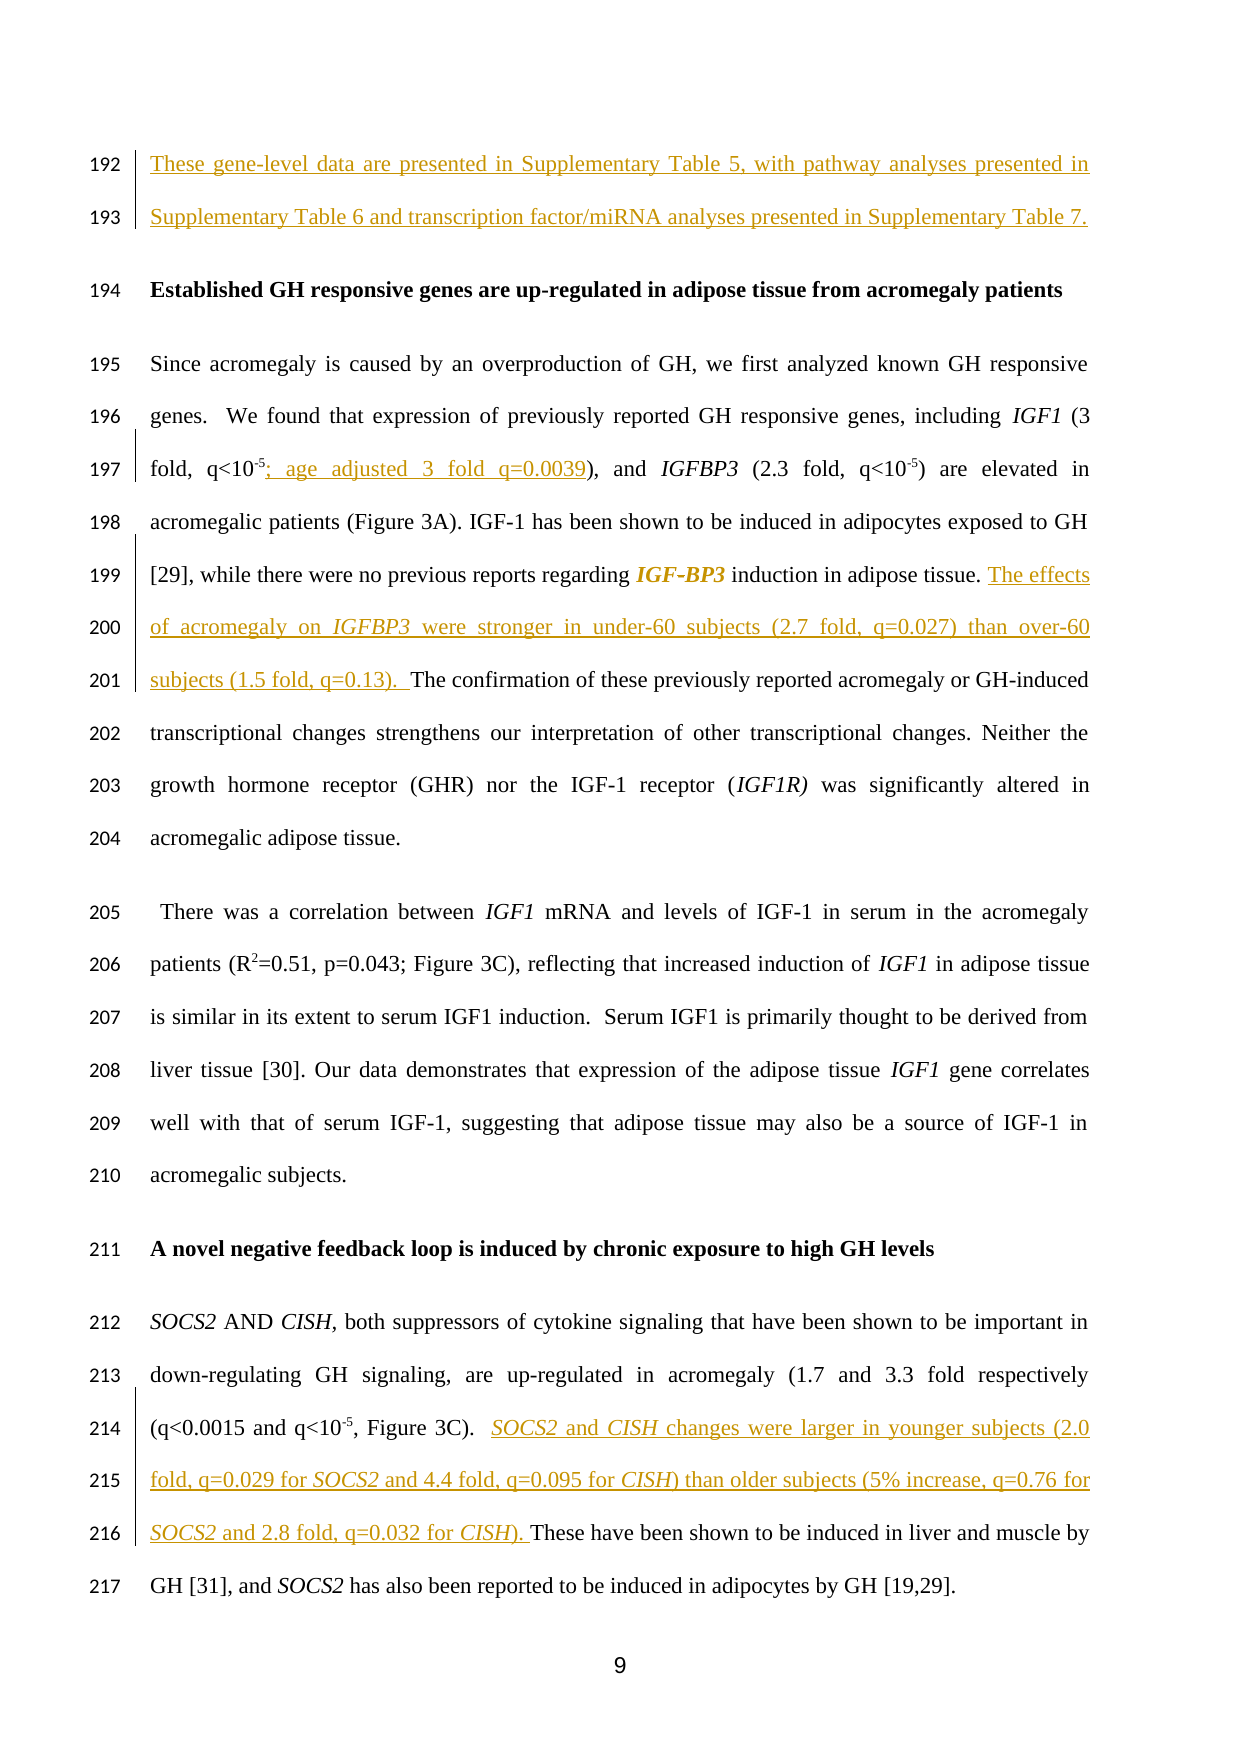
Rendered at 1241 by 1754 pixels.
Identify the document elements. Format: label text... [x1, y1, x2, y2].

text SOCS2 AND CISH, both suppressors of cytokine signaling that have been shown to be important in down-regulating GH signaling, are up-regulated in acromegaly (1.7 and 3.3 fold respectively (q<0.0015 and q<10-5, Figure 3C). These have been shown to be induced in liver and muscle by GH [31], and SOCS2 has also been reported to be induced in adipocytes by GH [19,29]. [150, 1308, 1090, 1489]
text Since acromegaly is caused by an overproduction of GH, we first analyzed known GH responsive genes. We found that expression of previously reported GH responsive genes, including IGF1 (3 fold, q<10-5), and IGFBP3 (2.3 fold, q<10-5) are elevated in acromegalic patients (Figure 3A). IGF-1 has been shown to be induced in adipocytes exposed to GH [29], while there were no previous reports regarding IGFBP3 induction in adipose tissue. The confirmation of these previously reported acromegaly or GH-induced transcriptional changes strengthens our interpretation of other transcriptional changes. Neither the growth hormone receptor (GHR) nor the IGF-1 receptor (IGF1R) was significantly altered in acromegalic adipose tissue. [150, 350, 1090, 636]
text A novel negative feedback loop is induced by chronic exposure to high GH levels [150, 1235, 1090, 1261]
text There was a correlation between IGF1 mRNA and levels of IGF-1 in serum in the acromegaly patients (R2=0.51, p=0.043; Figure 3C), reflecting that increased induction of IGF1 in adipose tissue is similar in its extent to serum IGF1 induction. Serum IGF1 is primarily thought to be derived from liver tissue [30]. Our data demonstrates that expression of the adipose tissue IGF1 gene correlates well with that of serum IGF-1, suggesting that adipose tissue may also be a source of IGF-1 in acromegalic subjects. [150, 898, 1090, 1188]
text Established GH responsive genes are up-regulated in adipose tissue from acromegaly patients [150, 276, 1090, 303]
text SOCS2 AND CISH, both suppressors of cytokine signaling that have been shown to be important in down-regulating GH signaling, are up-regulated in acromegaly (1.7 and 3.3 fold respectively (q<0.0015 and q<10-5, Figure 3C). These have been shown to be induced in liver and muscle by GH [31], and SOCS2 has also been reported to be induced in adipocytes by GH [19,29]. [150, 1491, 1090, 1598]
text Since acromegaly is caused by an overproduction of GH, we first analyzed known GH responsive genes. We found that expression of previously reported GH responsive genes, including IGF1 (3 fold, q<10-5), and IGFBP3 (2.3 fold, q<10-5) are elevated in acromegalic patients (Figure 3A). IGF-1 has been shown to be induced in adipocytes exposed to GH [29], while there were no previous reports regarding IGFBP3 induction in adipose tissue. The confirmation of these previously reported acromegaly or GH-induced transcriptional changes strengthens our interpretation of other transcriptional changes. Neither the growth hormone receptor (GHR) nor the IGF-1 receptor (IGF1R) was significantly altered in acromegalic adipose tissue. [150, 638, 1090, 851]
